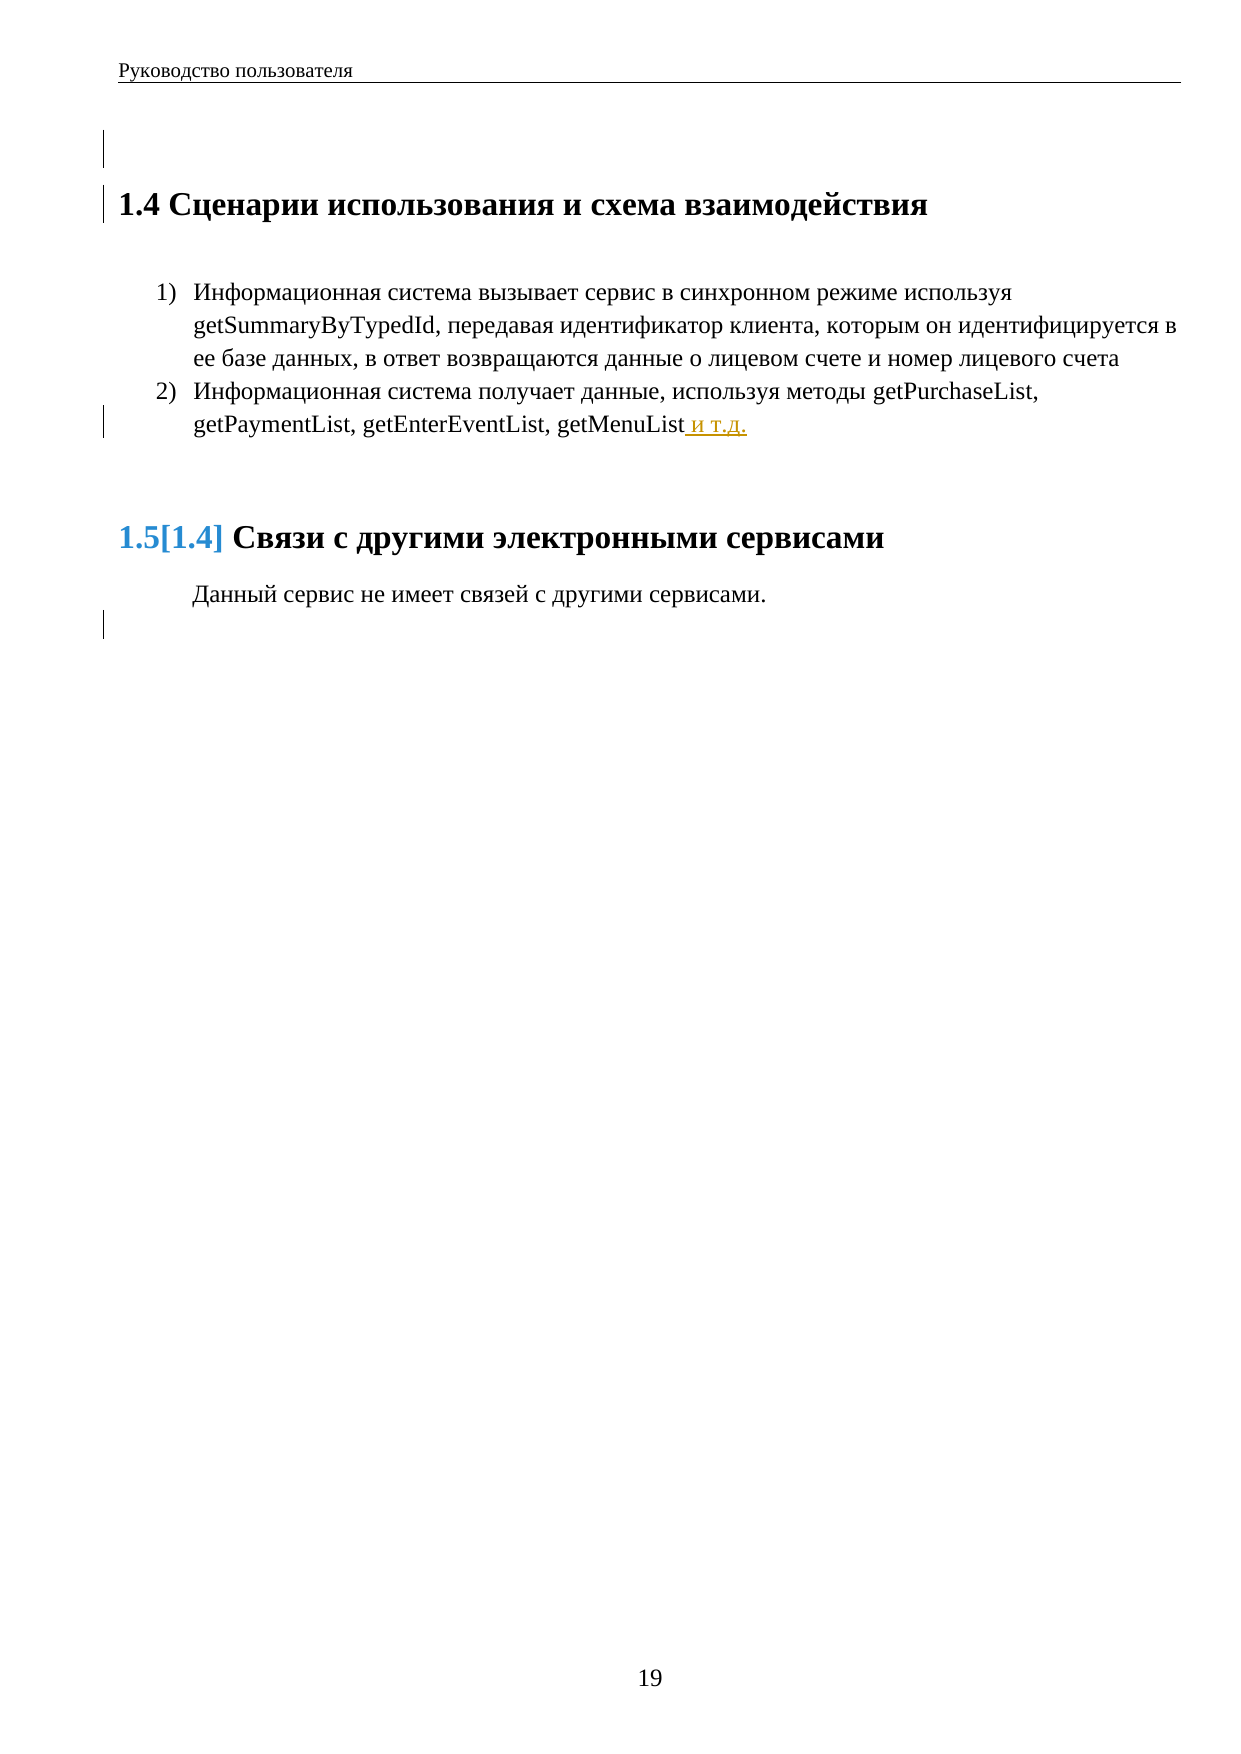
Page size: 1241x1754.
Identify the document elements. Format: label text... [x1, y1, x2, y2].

text Связи с другими электронными сервисами [118, 517, 1181, 556]
list Информационная система вызывает сервис в синхронном режиме используя getSummaryByTypedId, передавая идентификатор клиента, которым он идентифицируется в ее базе данных, в ответ возвращаются данные о лицевом счете и номер лицевого счета [156, 277, 1181, 372]
text Сценарии использования и схема взаимодействия [118, 185, 1181, 223]
list Информационная система получает данные, используя методы getPurchaseList, getPaymentList, getEnterEventList, getMenuList [156, 376, 1181, 438]
text Данный сервис не имеет связей с другими сервисами. [118, 572, 1181, 610]
